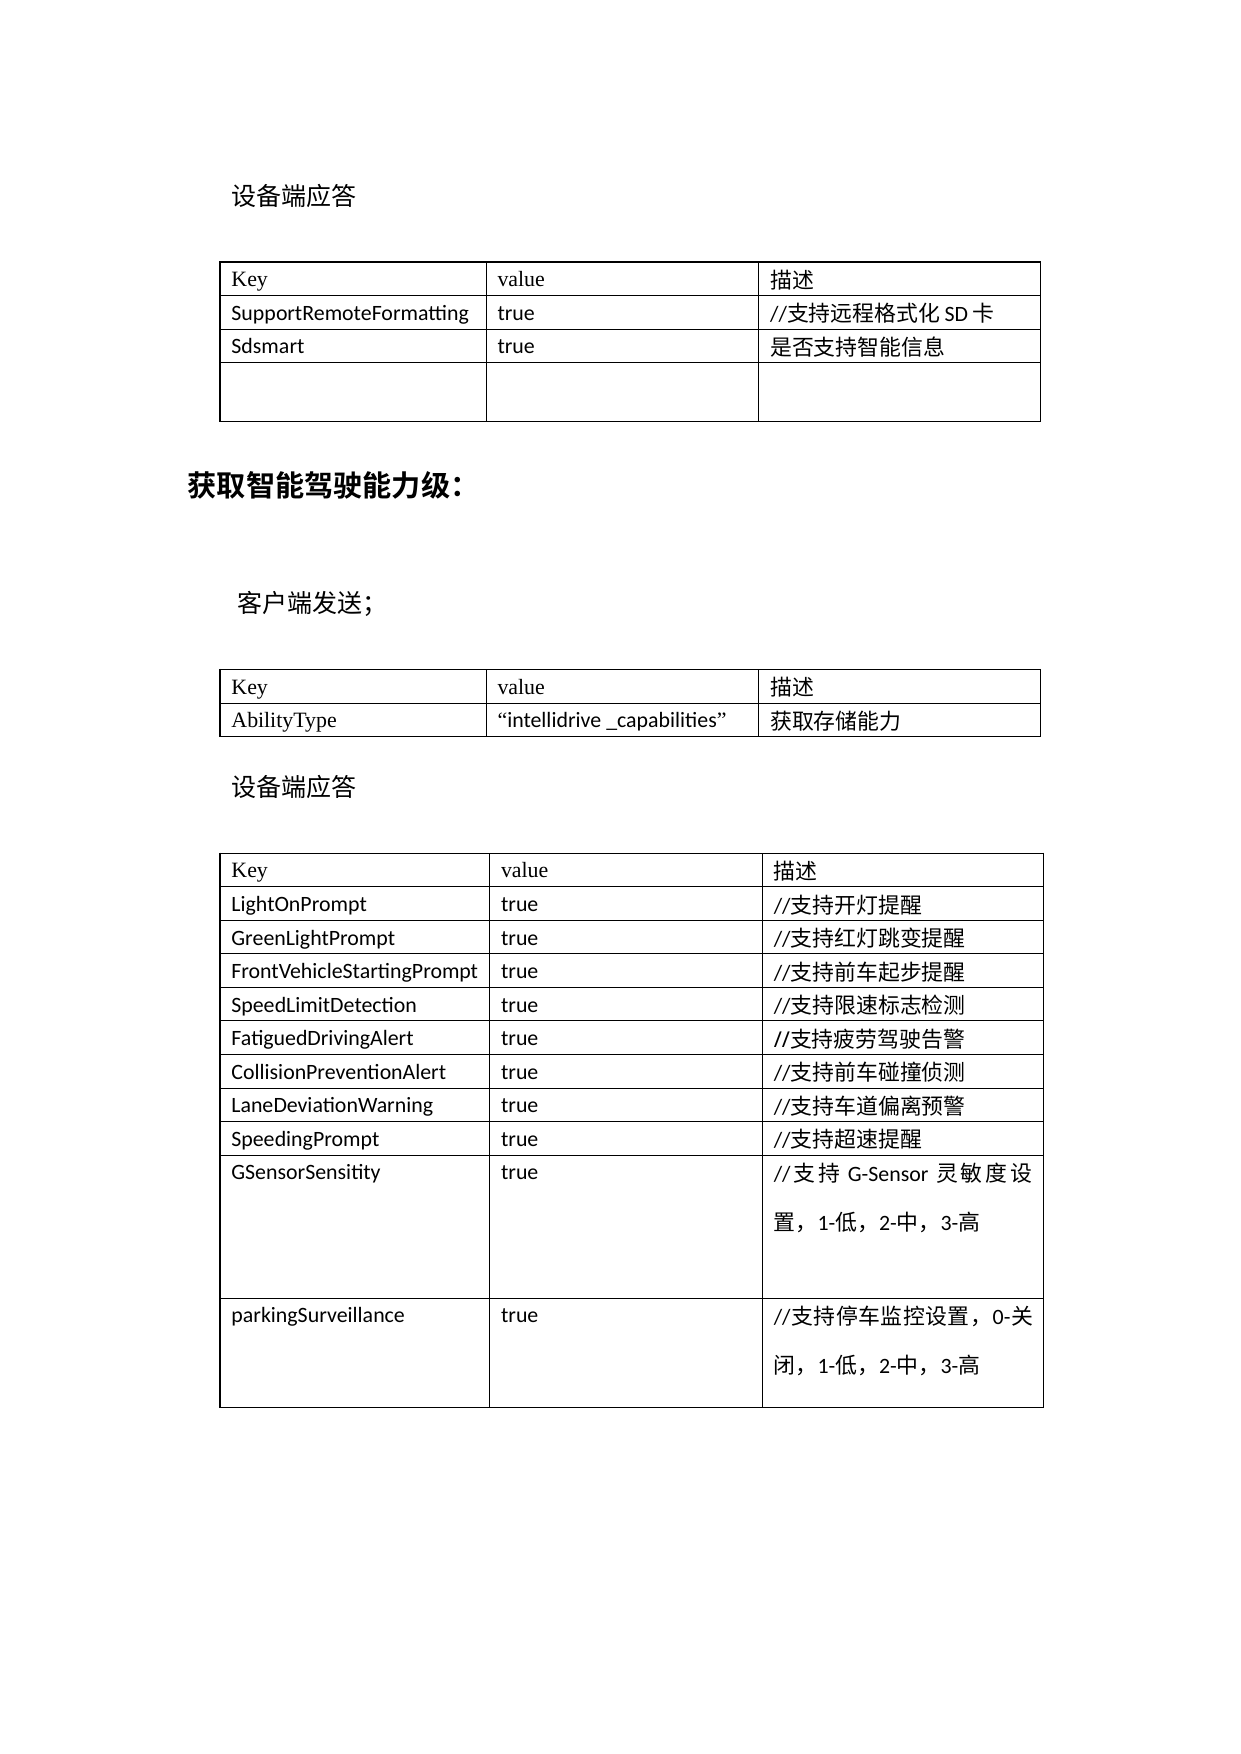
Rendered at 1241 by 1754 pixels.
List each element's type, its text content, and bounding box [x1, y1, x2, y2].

table_cell LaneDeviationWarning [221, 1089, 489, 1121]
table_cell “intellidrive _capabilities” [487, 704, 758, 736]
table_cell true [490, 1021, 762, 1054]
table_cell //支持前车碰撞侦测 [763, 1055, 1043, 1087]
table_cell GreenLightPrompt [221, 921, 489, 953]
table_cell FatiguedDrivingAlert [221, 1021, 489, 1054]
table_cell true [490, 1089, 762, 1121]
table_cell AbilityType [221, 704, 486, 736]
table_cell parkingSurveillance [221, 1299, 489, 1407]
table_cell //支持远程格式化SD卡 [759, 296, 1040, 328]
table_cell //支持停车监控设置，0-关闭，1-低，2-中，3-高 [763, 1299, 1043, 1407]
table_cell Sdsmart [221, 330, 486, 362]
table_cell //支持开灯提醒 [763, 887, 1043, 920]
table_cell CollisionPreventionAlert [221, 1055, 489, 1087]
table_cell SpeedingPrompt [221, 1122, 489, 1154]
table_cell 获取存储能力 [759, 704, 1040, 736]
table_cell GSensorSensitity [221, 1156, 489, 1298]
table_cell true [490, 921, 762, 953]
table_header Key [221, 670, 486, 702]
table_cell //支持红灯跳变提醒 [763, 921, 1043, 953]
text 客户端发送； [187, 569, 1053, 634]
table_cell [759, 363, 1040, 421]
table_cell [221, 363, 486, 421]
table_cell true [490, 1055, 762, 1087]
text 设备端应答 [187, 753, 1053, 818]
table_header Key [221, 263, 486, 295]
table_header 描述 [759, 670, 1040, 702]
table_header 描述 [763, 854, 1043, 886]
text 设备端应答 [187, 162, 1053, 227]
table_cell //支持超速提醒 [763, 1122, 1043, 1154]
table_cell true [490, 1156, 762, 1298]
table_cell true [487, 296, 758, 328]
table_cell true [490, 1122, 762, 1154]
table_cell SupportRemoteFormatting [221, 296, 486, 328]
table_header value [490, 854, 762, 886]
table_header value [487, 263, 758, 295]
table_cell true [490, 887, 762, 920]
table_cell true [490, 1299, 762, 1407]
table_cell true [490, 954, 762, 987]
table_header value [487, 670, 758, 702]
table_cell LightOnPrompt [221, 887, 489, 920]
table_cell SpeedLimitDetection [221, 988, 489, 1020]
table_cell true [490, 988, 762, 1020]
subtitle 获取智能驾驶能力级： [187, 451, 1053, 516]
table_cell true [487, 330, 758, 362]
table_cell //支持G-Sensor灵敏度设置，1-低，2-中，3-高 [763, 1156, 1043, 1298]
table_cell //支持车道偏离预警 [763, 1089, 1043, 1121]
table_header 描述 [759, 263, 1040, 295]
table_cell 是否支持智能信息 [759, 330, 1040, 362]
table_header Key [221, 854, 489, 886]
table_cell //支持限速标志检测 [763, 988, 1043, 1020]
table_cell [487, 363, 758, 421]
table_cell //支持前车起步提醒 [763, 954, 1043, 987]
table_cell //支持疲劳驾驶告警 [763, 1021, 1043, 1054]
table_cell FrontVehicleStartingPrompt [221, 954, 489, 987]
